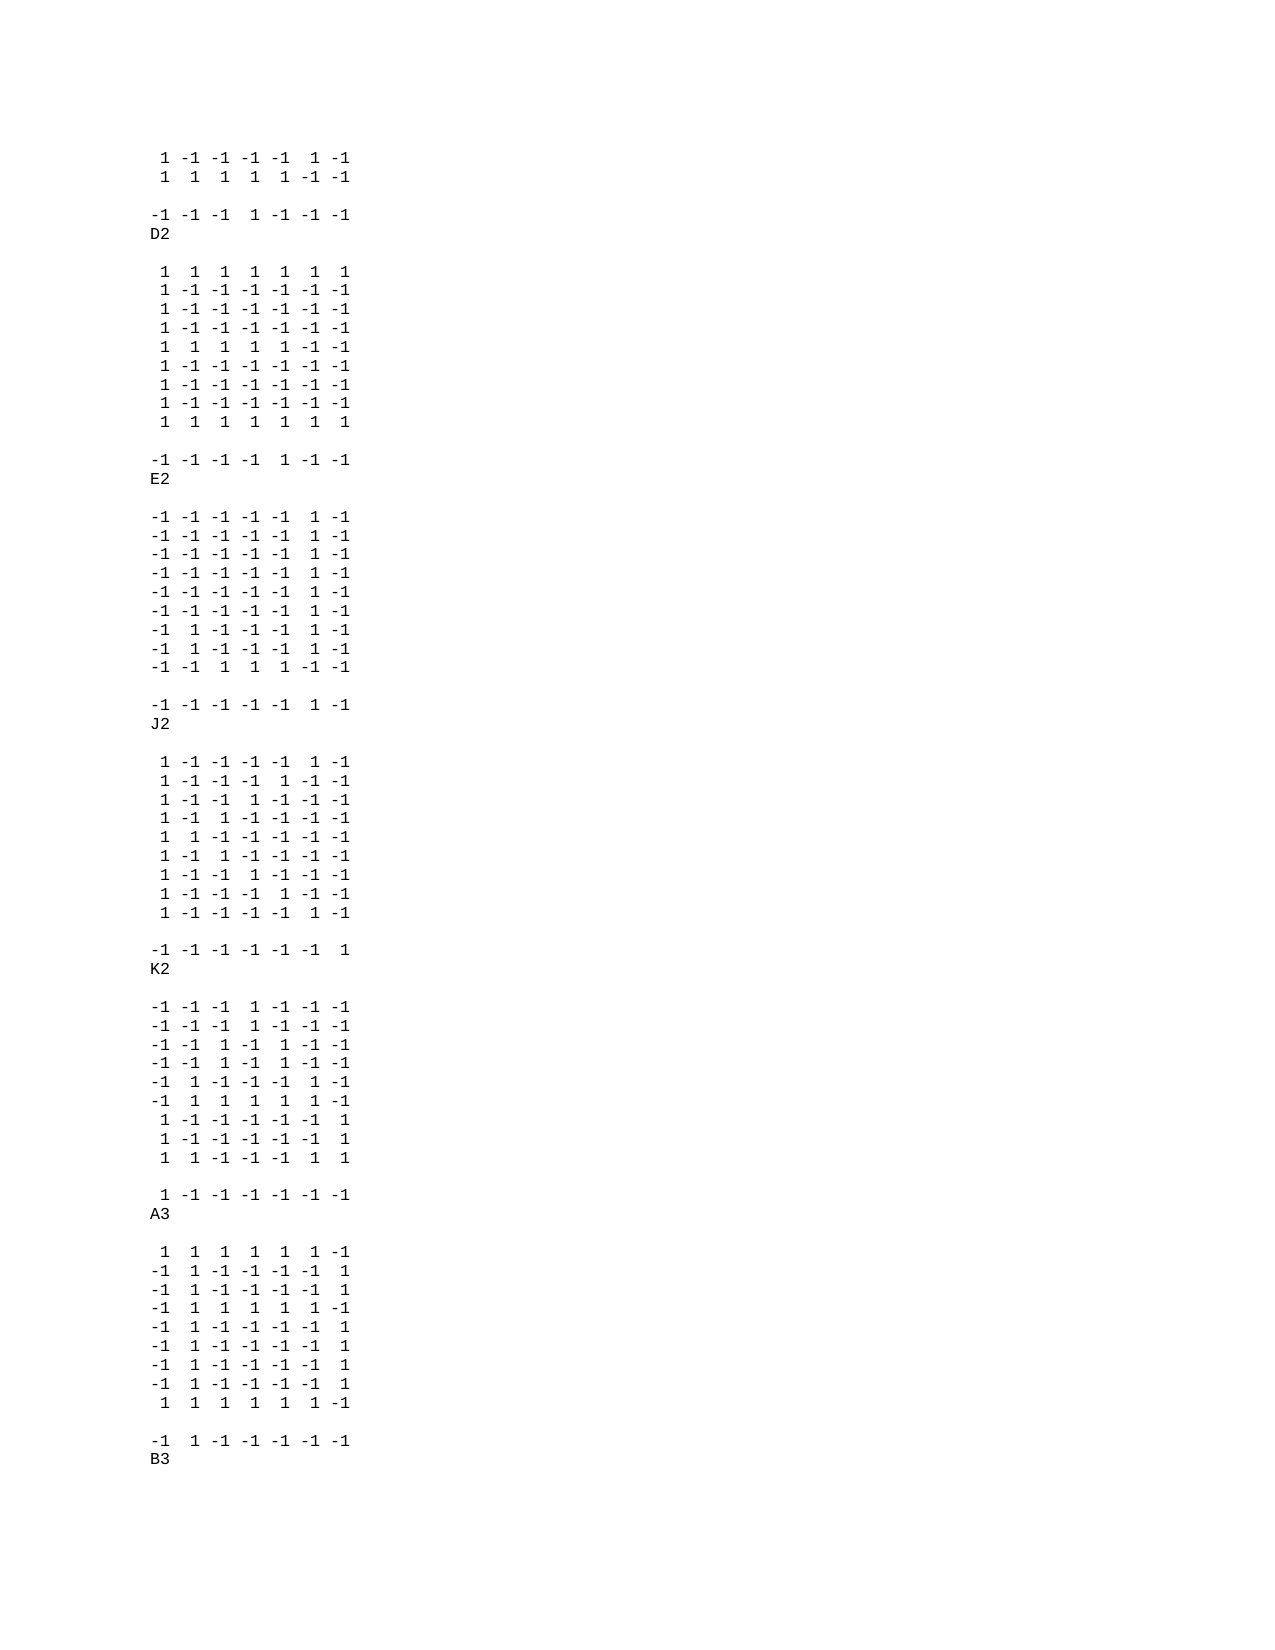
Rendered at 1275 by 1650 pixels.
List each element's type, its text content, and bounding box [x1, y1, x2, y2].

text -1 1 -1 -1 -1 -1 1 [150, 1338, 1050, 1357]
text 1 1 1 1 1 -1 -1 [150, 169, 1050, 188]
text -1 1 -1 -1 -1 -1 1 [150, 1262, 1050, 1281]
text -1 -1 -1 -1 1 -1 -1 [150, 452, 1050, 471]
text 1 -1 -1 1 -1 -1 -1 [150, 791, 1050, 810]
text -1 1 -1 -1 -1 -1 1 [150, 1281, 1050, 1300]
text -1 1 -1 -1 -1 -1 -1 [150, 1432, 1050, 1451]
text 1 -1 -1 -1 -1 -1 -1 [150, 320, 1050, 338]
text -1 -1 -1 -1 -1 -1 1 [150, 942, 1050, 961]
text 1 -1 1 -1 -1 -1 -1 [150, 848, 1050, 866]
text -1 -1 -1 1 -1 -1 -1 [150, 998, 1050, 1017]
text -1 -1 1 -1 1 -1 -1 [150, 1055, 1050, 1074]
text 1 -1 -1 1 -1 -1 -1 [150, 866, 1050, 885]
text -1 -1 -1 -1 -1 1 -1 [150, 527, 1050, 546]
text -1 -1 -1 -1 -1 1 -1 [150, 508, 1050, 527]
text 1 1 1 1 1 1 -1 [150, 1243, 1050, 1262]
text 1 1 1 1 1 1 1 [150, 414, 1050, 433]
text A3 [150, 1206, 1050, 1225]
text -1 1 1 1 1 1 -1 [150, 1300, 1050, 1319]
text -1 1 -1 -1 -1 -1 1 [150, 1376, 1050, 1394]
text 1 1 1 1 1 -1 -1 [150, 338, 1050, 357]
text E2 [150, 471, 1050, 489]
text -1 1 -1 -1 -1 1 -1 [150, 621, 1050, 640]
text 1 -1 -1 -1 -1 1 -1 [150, 904, 1050, 923]
text 1 -1 -1 -1 -1 1 -1 [150, 150, 1050, 169]
text -1 -1 -1 -1 -1 1 -1 [150, 602, 1050, 621]
text 1 -1 -1 -1 -1 1 -1 [150, 753, 1050, 772]
text -1 -1 -1 -1 -1 1 -1 [150, 565, 1050, 584]
text 1 -1 -1 -1 1 -1 -1 [150, 885, 1050, 904]
text 1 -1 -1 -1 1 -1 -1 [150, 772, 1050, 791]
text -1 -1 -1 -1 -1 1 -1 [150, 584, 1050, 602]
text -1 1 -1 -1 -1 -1 1 [150, 1319, 1050, 1338]
text 1 -1 -1 -1 -1 -1 1 [150, 1112, 1050, 1130]
text -1 1 1 1 1 1 -1 [150, 1093, 1050, 1112]
text 1 -1 -1 -1 -1 -1 -1 [150, 282, 1050, 301]
text 1 1 1 1 1 1 1 [150, 263, 1050, 282]
text 1 1 1 1 1 1 -1 [150, 1394, 1050, 1413]
text D2 [150, 225, 1050, 244]
text -1 1 -1 -1 -1 1 -1 [150, 1074, 1050, 1093]
text 1 -1 -1 -1 -1 -1 1 [150, 1130, 1050, 1149]
text 1 -1 -1 -1 -1 -1 -1 [150, 1187, 1050, 1206]
text 1 -1 -1 -1 -1 -1 -1 [150, 301, 1050, 320]
text 1 -1 -1 -1 -1 -1 -1 [150, 357, 1050, 376]
text -1 -1 -1 1 -1 -1 -1 [150, 1017, 1050, 1036]
text 1 -1 1 -1 -1 -1 -1 [150, 810, 1050, 829]
text -1 -1 1 1 1 -1 -1 [150, 659, 1050, 678]
text -1 -1 -1 -1 -1 1 -1 [150, 546, 1050, 565]
text -1 -1 1 -1 1 -1 -1 [150, 1036, 1050, 1055]
text 1 -1 -1 -1 -1 -1 -1 [150, 395, 1050, 414]
text J2 [150, 716, 1050, 734]
text 1 1 -1 -1 -1 -1 -1 [150, 829, 1050, 848]
text -1 -1 -1 -1 -1 1 -1 [150, 697, 1050, 716]
text B3 [150, 1451, 1050, 1470]
text 1 1 -1 -1 -1 1 1 [150, 1149, 1050, 1168]
text 1 -1 -1 -1 -1 -1 -1 [150, 376, 1050, 395]
text -1 1 -1 -1 -1 -1 1 [150, 1357, 1050, 1376]
text -1 -1 -1 1 -1 -1 -1 [150, 207, 1050, 225]
text -1 1 -1 -1 -1 1 -1 [150, 640, 1050, 659]
text K2 [150, 961, 1050, 979]
